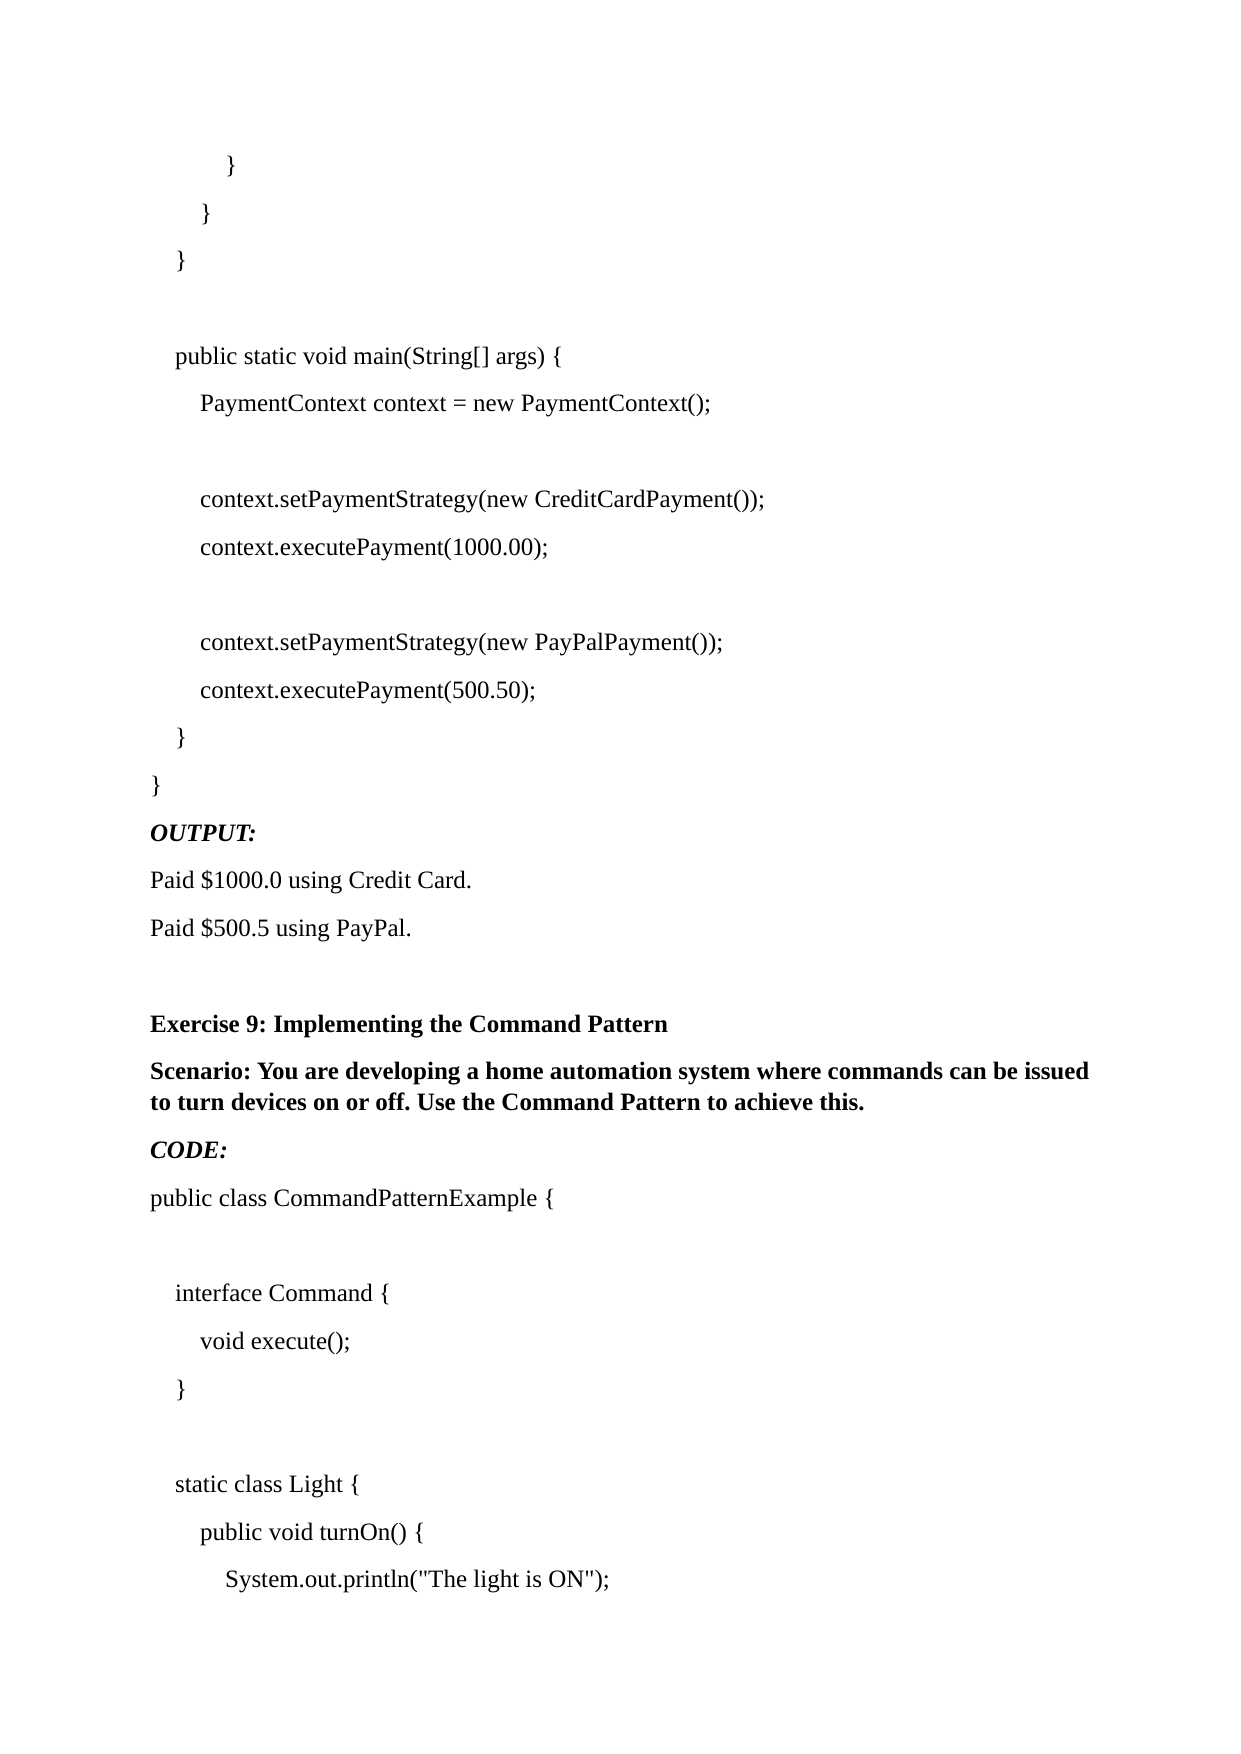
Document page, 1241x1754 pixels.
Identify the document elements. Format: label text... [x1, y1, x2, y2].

text } [150, 150, 1090, 179]
text context.executePayment(500.50); [150, 675, 1090, 703]
text public void turnOn() { [150, 1517, 1090, 1546]
text context.executePayment(1000.00); [150, 532, 1090, 560]
text context.setPaymentStrategy(new PayPalPayment()); [150, 627, 1090, 656]
text Exercise 9: Implementing the Command Pattern [150, 1009, 1090, 1037]
text void execute(); [150, 1326, 1090, 1355]
text PaymentContext context = new PaymentContext(); [150, 388, 1090, 417]
text public class CommandPatternExample { [150, 1183, 1090, 1212]
text context.setPaymentStrategy(new CreditCardPayment()); [150, 484, 1090, 513]
text System.out.println("The light is ON"); [150, 1564, 1090, 1593]
text } [150, 245, 1090, 274]
text OUTPUT: [150, 818, 1090, 847]
text Paid $1000.0 using Credit Card. [150, 866, 1090, 894]
text } [150, 770, 1090, 799]
text CODE: [150, 1135, 1090, 1164]
text public static void main(String[] args) { [150, 341, 1090, 369]
text } [150, 722, 1090, 751]
text } [150, 1374, 1090, 1402]
text static class Light { [150, 1469, 1090, 1498]
text interface Command { [150, 1278, 1090, 1307]
text Scenario: You are developing a home automation system where commands can be issued to turn devices on or off. Use the Command Pattern to achieve this. [150, 1056, 1090, 1116]
text } [150, 198, 1090, 226]
text Paid $500.5 using PayPal. [150, 913, 1090, 942]
